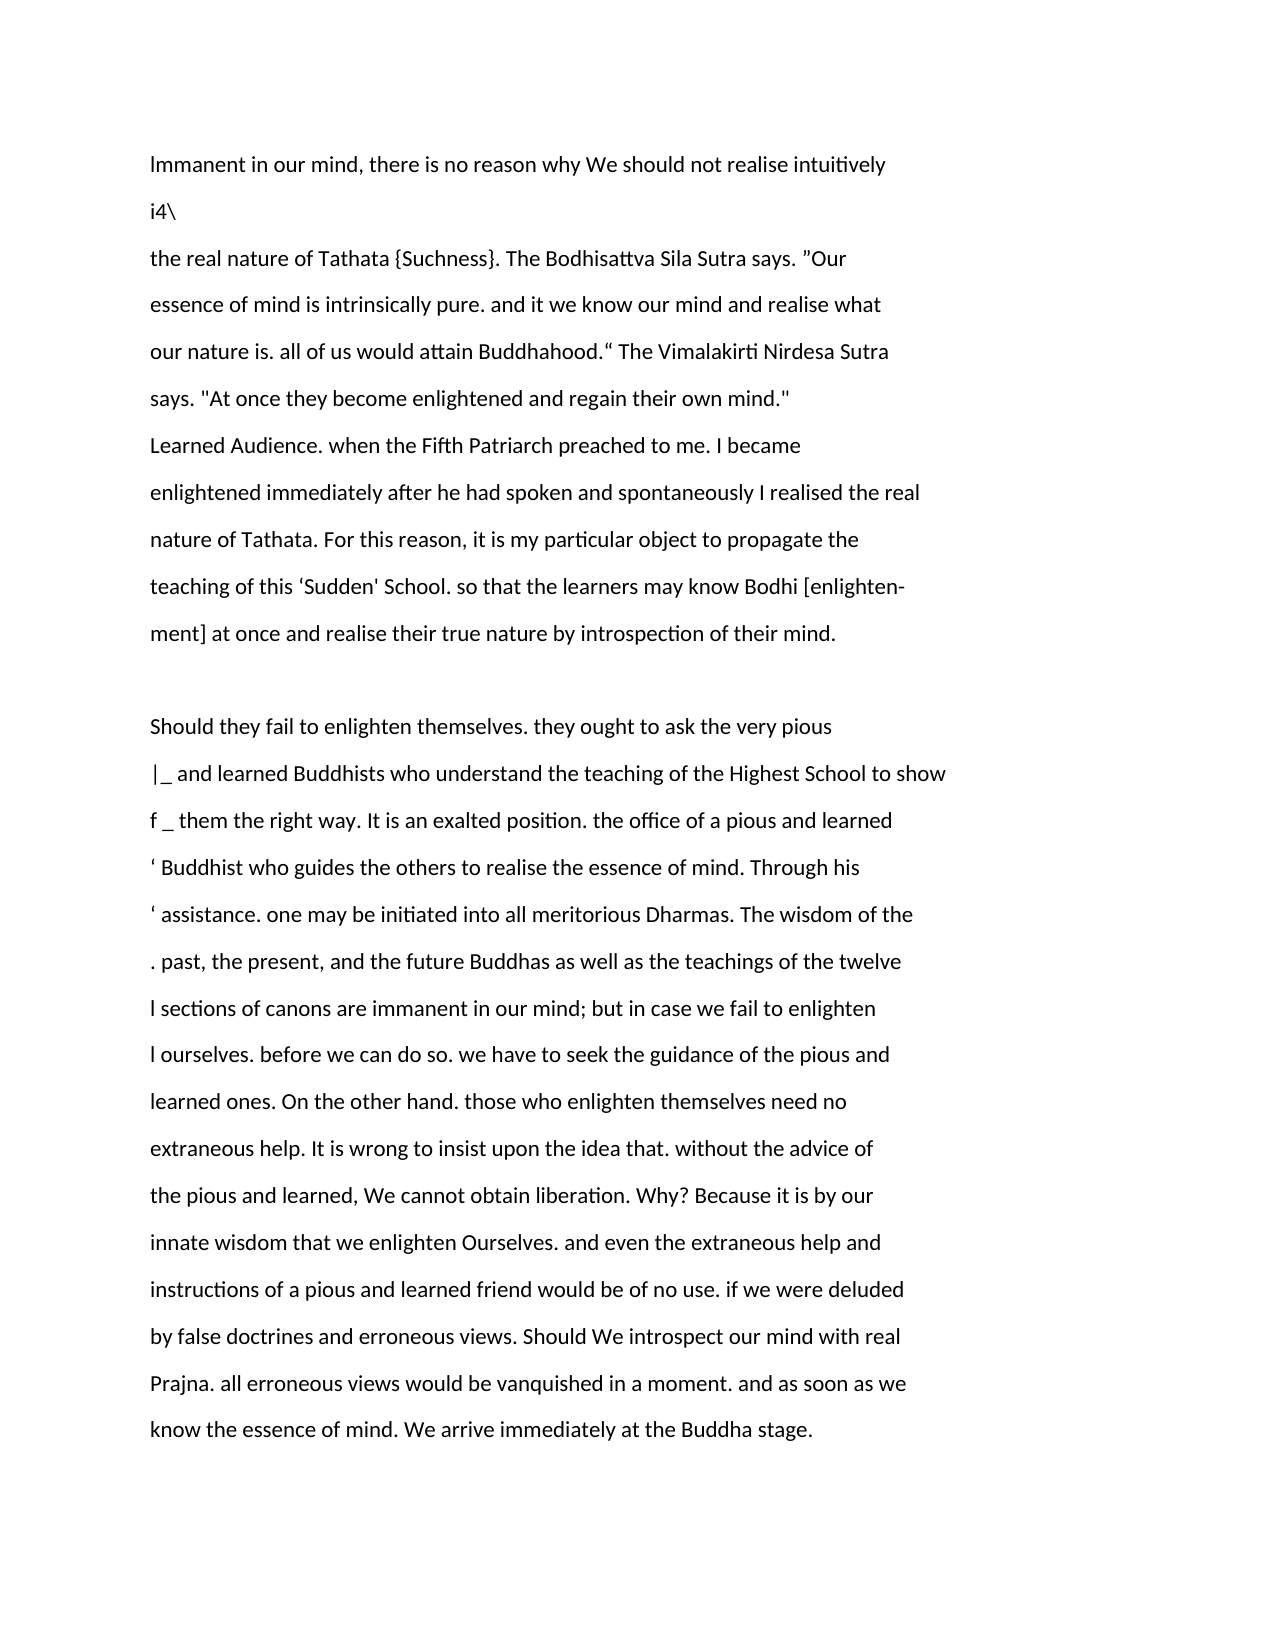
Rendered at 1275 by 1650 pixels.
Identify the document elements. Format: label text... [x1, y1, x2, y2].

text the pious and learned, We cannot obtain liberation. Why? Because it is by our [150, 1181, 1125, 1209]
text ‘ Buddhist who guides the others to realise the essence of mind. Through his [150, 853, 1125, 881]
text innate wisdom that we enlighten Ourselves. and even the extraneous help and [150, 1228, 1125, 1256]
text l sections of canons are immanent in our mind; but in case we fail to enlighten [150, 994, 1125, 1022]
text f _ them the right way. It is an exalted position. the office of a pious and learned [150, 806, 1125, 834]
text ‘ assistance. one may be initiated into all meritorious Dharmas. The wisdom of the [150, 900, 1125, 928]
text know the essence of mind. We arrive immediately at the Buddha stage. [150, 1416, 1125, 1444]
text i4\ [150, 197, 1125, 225]
text says. "At once they become enlightened and regain their own mind." [150, 384, 1125, 412]
text |_ and learned Buddhists who understand the teaching of the Highest School to show [150, 759, 1125, 787]
text Prajna. all erroneous views would be vanquished in a moment. and as soon as we [150, 1369, 1125, 1397]
text the real nature of Tathata {Suchness}. The Bodhisattva Sila Sutra says. ”Our [150, 244, 1125, 272]
text our nature is. all of us would attain Buddhahood.“ The Vimalakirti Nirdesa Sutra [150, 337, 1125, 366]
text extraneous help. It is wrong to insist upon the idea that. without the advice of [150, 1134, 1125, 1162]
text Learned Audience. when the Fifth Patriarch preached to me. I became [150, 431, 1125, 459]
text instructions of a pious and learned friend would be of no use. if we were deluded [150, 1275, 1125, 1303]
text enlightened immediately after he had spoken and spontaneously I realised the real [150, 478, 1125, 506]
text learned ones. On the other hand. those who enlighten themselves need no [150, 1087, 1125, 1116]
text l ourselves. before we can do so. we have to seek the guidance of the pious and [150, 1041, 1125, 1069]
text nature of Tathata. For this reason, it is my particular object to propagate the [150, 525, 1125, 553]
text . past, the present, and the future Buddhas as well as the teachings of the twelve [150, 947, 1125, 975]
text ment] at once and realise their true nature by introspection of their mind. [150, 619, 1125, 647]
text lmmanent in our mind, there is no reason why We should not realise intuitively [150, 150, 1125, 178]
text by false doctrines and erroneous views. Should We introspect our mind with real [150, 1322, 1125, 1350]
text Should they fail to enlighten themselves. they ought to ask the very pious [150, 712, 1125, 741]
text teaching of this ‘Sudden' School. so that the learners may know Bodhi [enlighten- [150, 572, 1125, 600]
text essence of mind is intrinsically pure. and it we know our mind and realise what [150, 291, 1125, 319]
